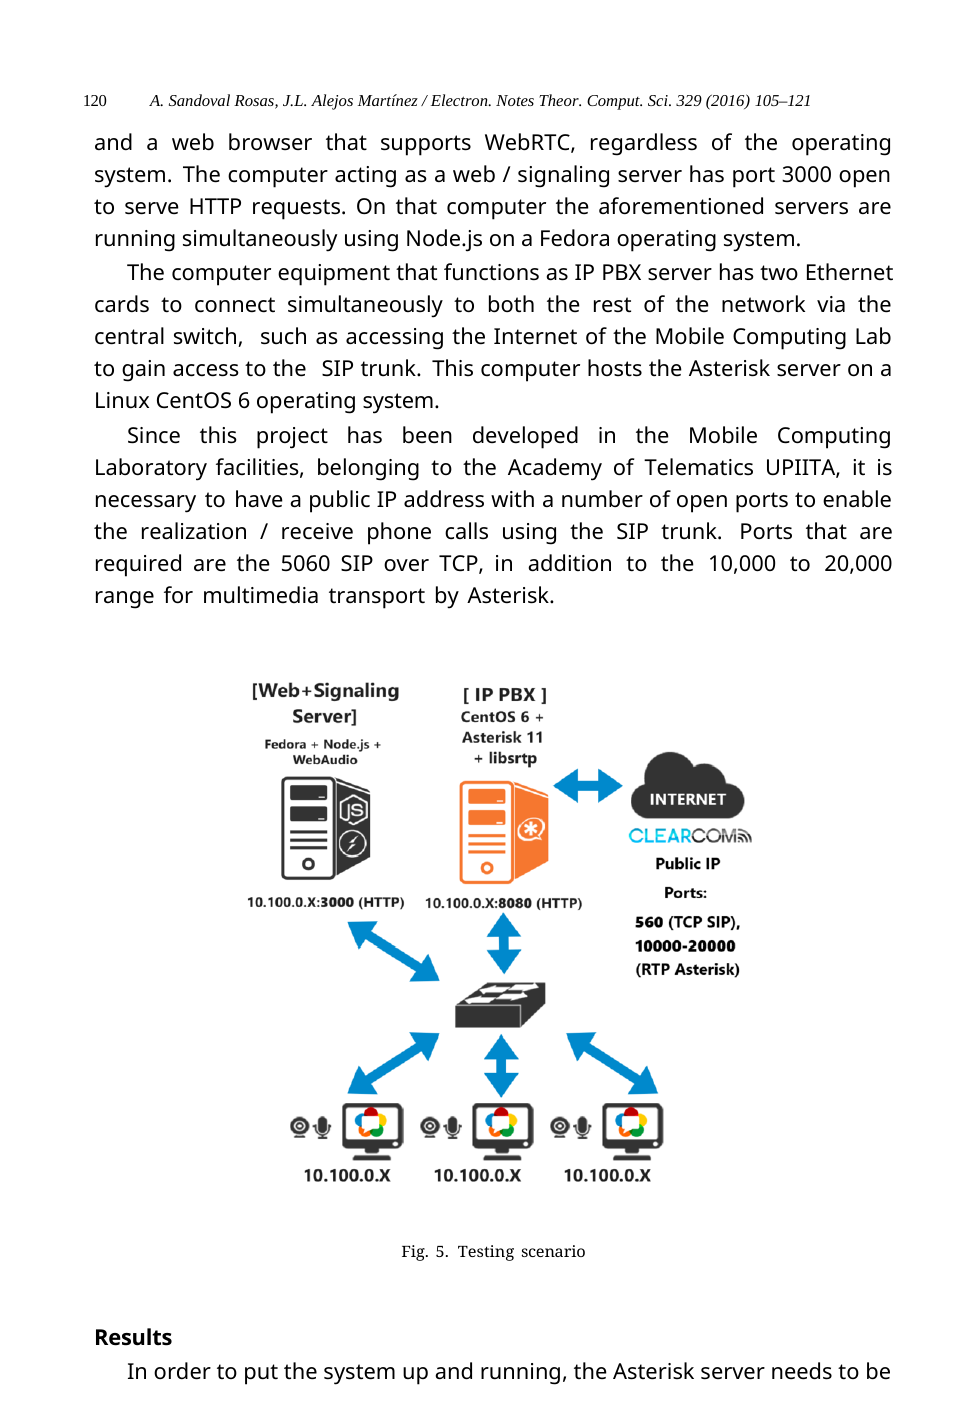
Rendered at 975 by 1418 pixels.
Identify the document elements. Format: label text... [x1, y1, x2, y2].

picture [235, 676, 755, 1191]
text Since this project has been developed in the Mobile Computing Laboratory facilities, belonging to the Academy of Telematics UPIITA, it is necessary to have a public IP address with a number of open ports to enable the realization / receive phone calls using the SIP trunk. Ports that are required are the 5060 SIP over TCP, in addition to the 10,000 to 20,000 range for multimedia transport by Asterisk. [94, 420, 893, 610]
text Fig. 5. Testing scenario [98, 1241, 888, 1262]
subtitle Results [94, 1322, 904, 1352]
text and a web browser that supports WebRTC, regardless of the operating system. The computer acting as a web / signaling server has port 3000 open to serve HTTP requests. On that computer the aforementioned servers are running simultaneously using Node.js on a Fedora operating system. [94, 127, 893, 253]
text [94, 1356, 893, 1386]
text The computer equipment that functions as IP PBX server has two Ethernet cards to connect simultaneously to both the rest of the network via the central switch, such as accessing the Internet of the Mobile Computing Lab to gain access to the SIP trunk. This computer hosts the Asterisk server on a Linux CentOS 6 operating system. [94, 257, 893, 415]
